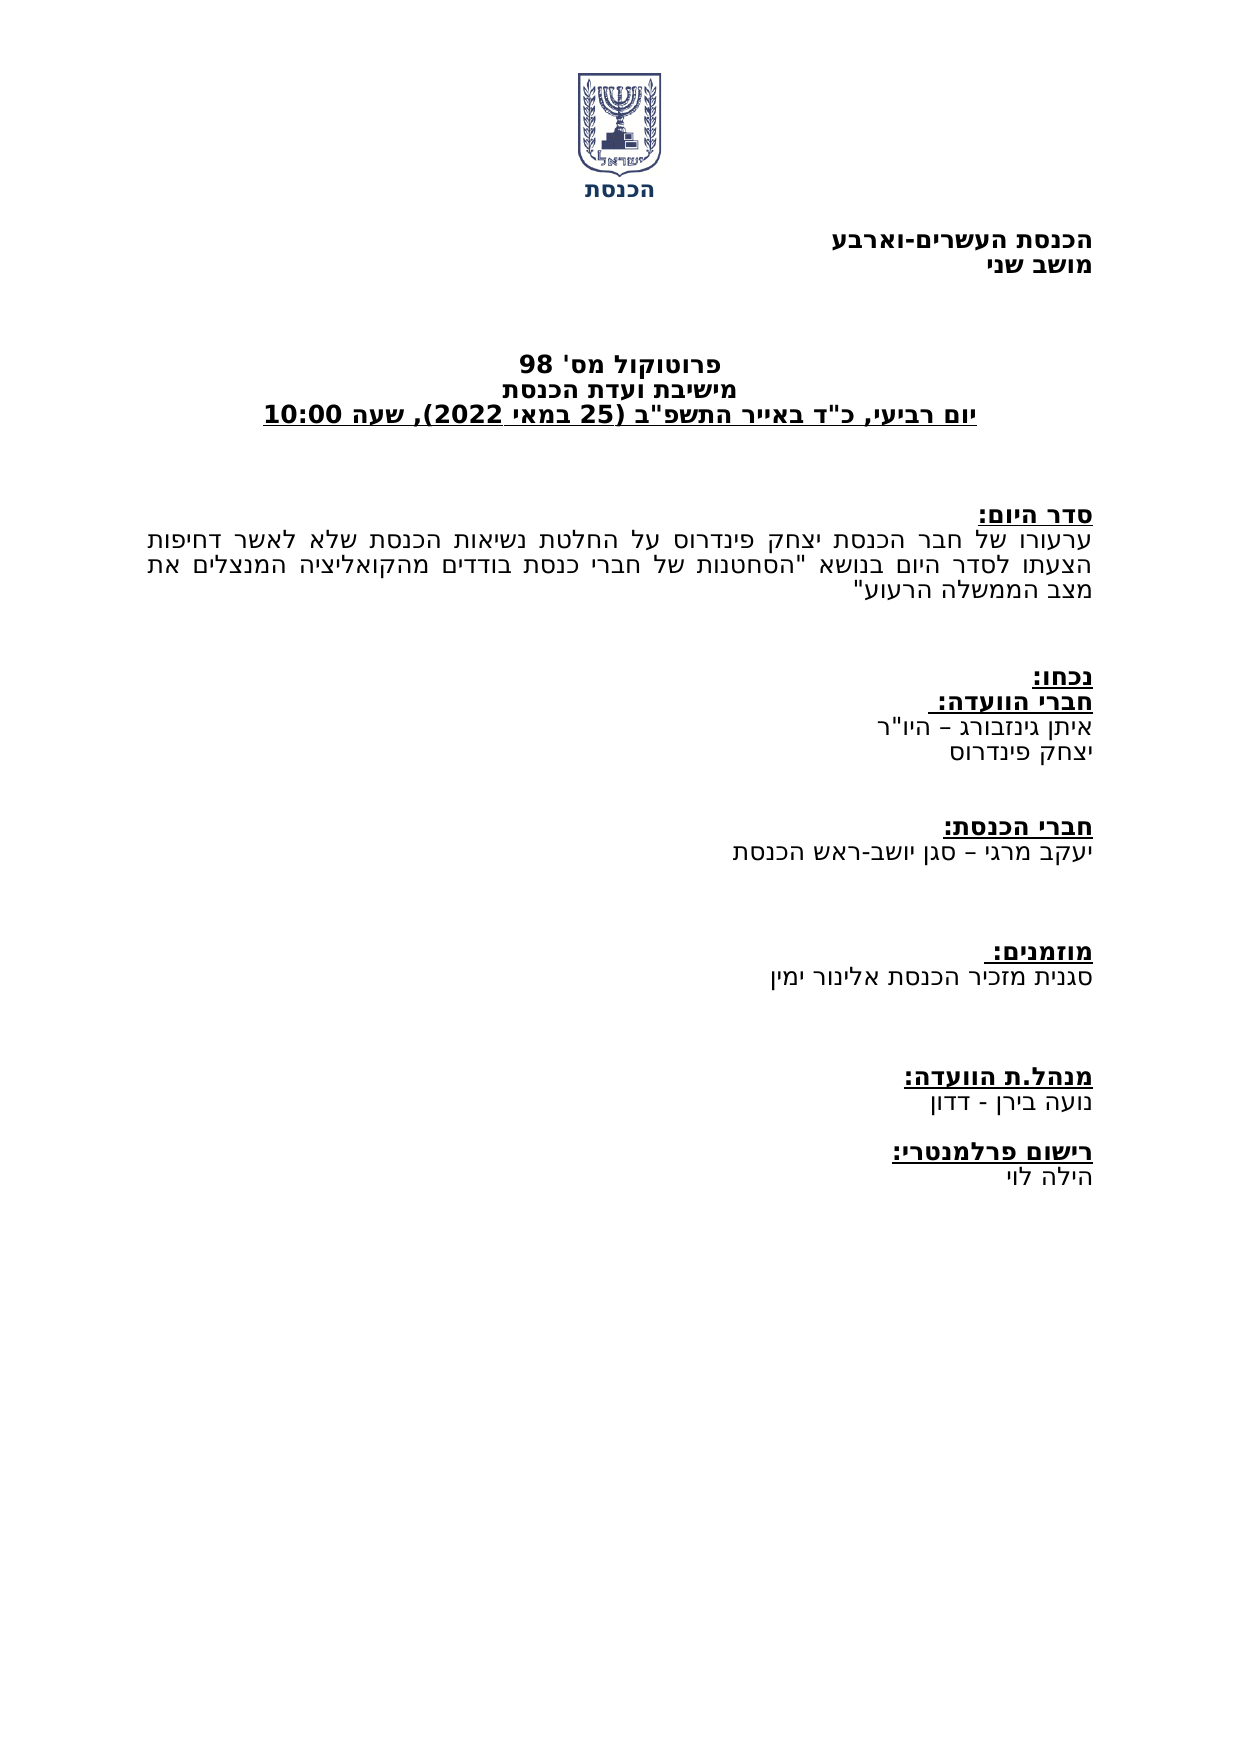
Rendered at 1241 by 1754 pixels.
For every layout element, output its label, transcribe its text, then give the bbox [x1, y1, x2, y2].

picture [578, 73, 662, 177]
text סדר היום: [147, 503, 1093, 528]
text חברי הכנסת: [147, 816, 1093, 841]
text סגנית מזכיר הכנסת אלינור ימין [147, 966, 1093, 991]
text פרוטוקול מס' 98 [147, 353, 1093, 378]
text יעקב מרגי – סגן יושב-ראש הכנסת [147, 841, 1093, 866]
text הילה לוי [147, 1166, 1093, 1191]
text נכחו: [147, 666, 1093, 691]
text הכנסת העשרים-וארבע [147, 228, 1093, 253]
text מוזמנים: [147, 941, 1093, 966]
text יום רביעי, כ"ד באייר התשפ"ב (25 במאי 2022), שעה 10:00 [147, 403, 1093, 428]
text << נושא >> ערעורו של חבר הכנסת יצחק פינדרוס על החלטת נשיאות הכנסת שלא לאשר דחיפות הצעתו לסדר היום בנושא "הסחטנות של חברי כנסת בודדים מהקואליציה המנצלים את מצב הממשלה הרעוע" << נושא >> [147, 528, 1093, 603]
text מושב שני [147, 253, 1093, 278]
text יצחק פינדרוס [147, 741, 1093, 766]
text חברי הוועדה: [147, 691, 1093, 716]
text מישיבת ועדת הכנסת [147, 378, 1093, 403]
text נועה בירן - דדון [147, 1091, 1093, 1116]
text איתן גינזבורג – היו"ר [147, 716, 1093, 741]
text מנהל.ת הוועדה: [147, 1066, 1093, 1091]
text רישום פרלמנטרי: [147, 1141, 1093, 1166]
